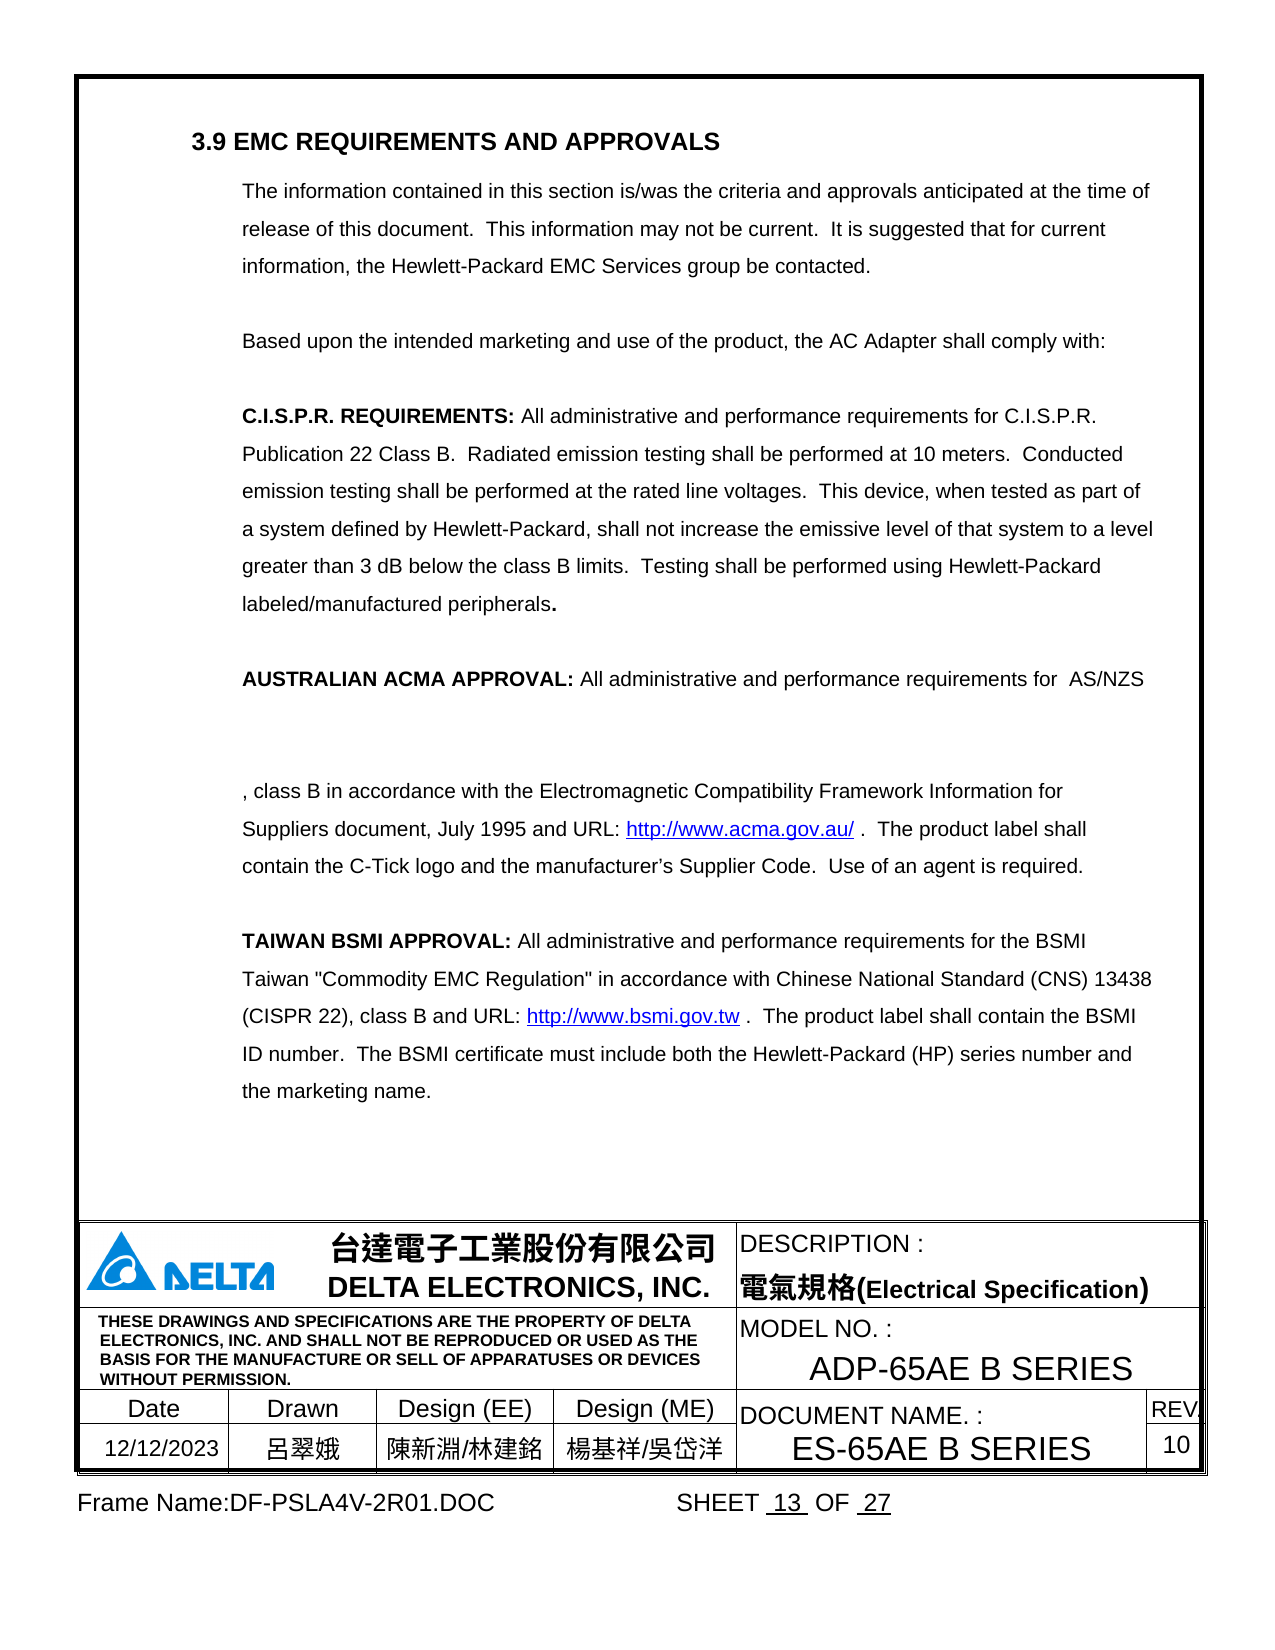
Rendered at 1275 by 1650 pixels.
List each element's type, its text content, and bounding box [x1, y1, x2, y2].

text C.I.S.P.R. REQUIREMENTS: All administrative and performance requirements for C.I.S.P.R. Publication 22 Class B. Radiated emission testing shall be performed at 10 meters. Conducted emission testing shall be performed at the rated line voltages. This device, when tested as part of a system defined by Hewlett-Packard, shall not increase the emissive level of that system to a level greater than 3 dB below the class B limits. Testing shall be performed using Hewlett-Packard labeled/manufactured peripherals. [242, 398, 1156, 623]
subtitle 3.9 EMC REQUIREMENTS AND APPROVALS [77, 123, 1201, 160]
text AUSTRALIAN ACMA APPROVAL: All administrative and performance requirements for AS/NZS [242, 660, 1156, 698]
text , class B in accordance with the Electromagnetic Compatibility Framework Information for Suppliers document, July 1995 and URL: http://www.acma.gov.au/ . The product label shall contain the C-Tick logo and the manufacturer’s Supplier Code. Use of an agent is required. [242, 773, 1156, 885]
text The information contained in this section is/was the criteria and approvals anticipated at the time of release of this document. This information may not be current. It is suggested that for current information, the Hewlett-Packard EMC Services group be contacted. [242, 173, 1156, 285]
picture [86, 1231, 274, 1290]
text TAIWAN BSMI APPROVAL: All administrative and performance requirements for the BSMI Taiwan "Commodity EMC Regulation" in accordance with Chinese National Standard (CNS) 13438 (CISPR 22), class B and URL: http://www.bsmi.gov.tw . The product label shall contain the BSMI ID number. The BSMI certificate must include both the Hewlett-Packard (HP) series number and the marketing name. [242, 923, 1156, 1110]
text Based upon the intended marketing and use of the product, the AC Adapter shall comply with: [242, 323, 1156, 360]
